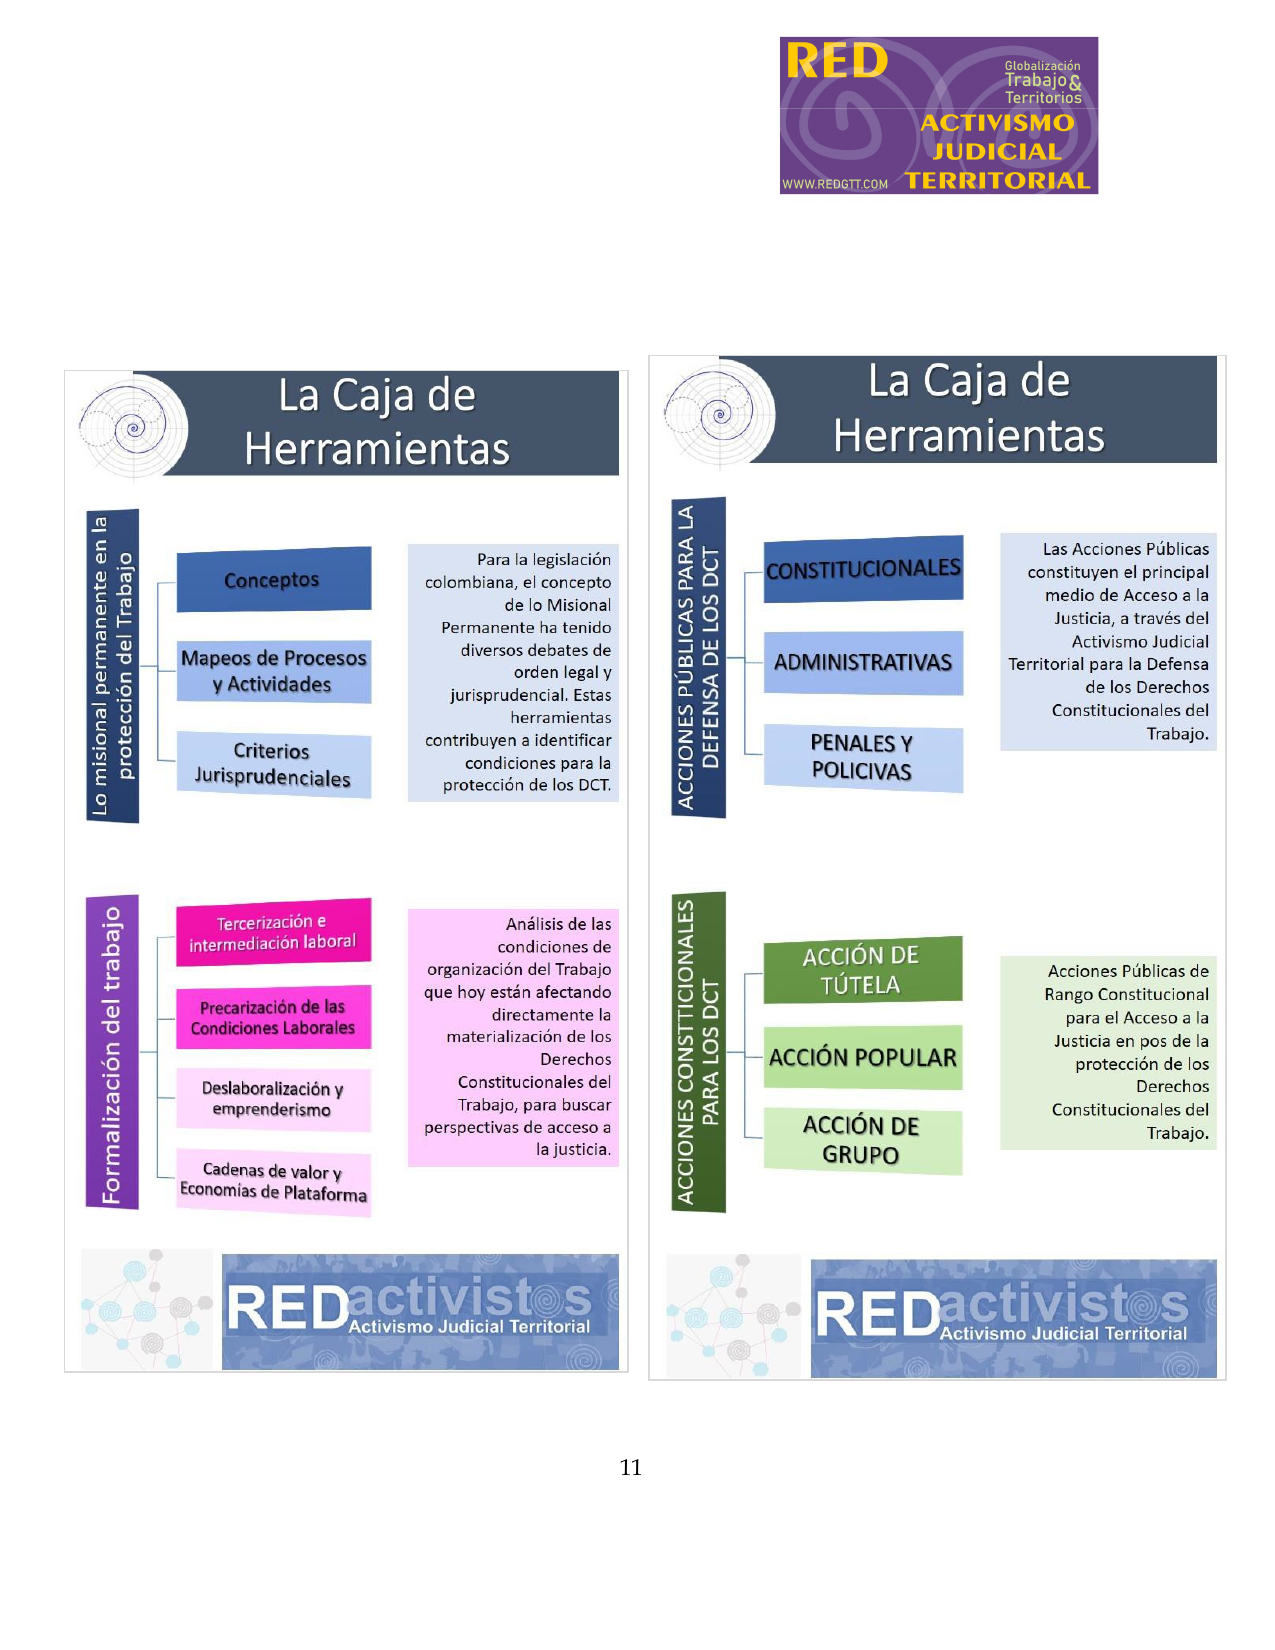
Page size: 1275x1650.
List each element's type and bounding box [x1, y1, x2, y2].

picture [77, 371, 627, 1371]
picture [778, 36, 1099, 202]
picture [662, 356, 1225, 1379]
